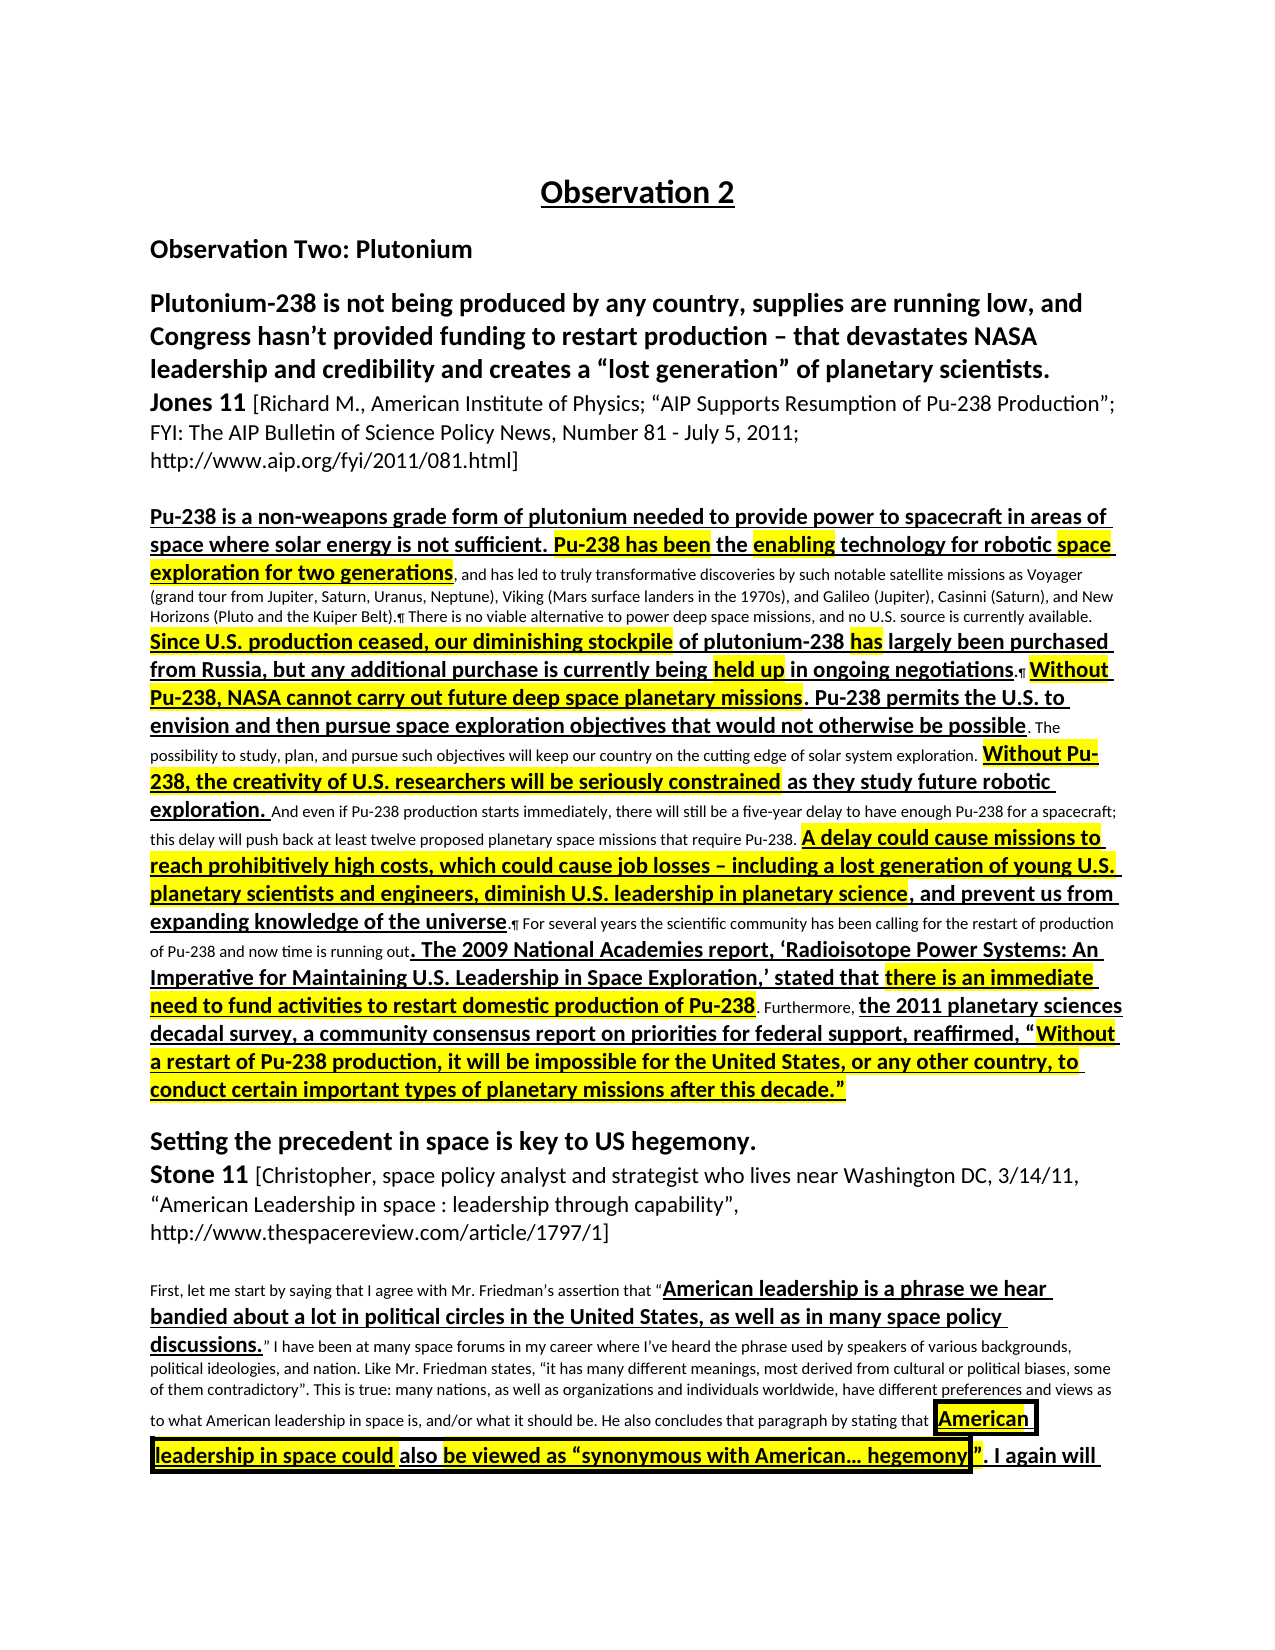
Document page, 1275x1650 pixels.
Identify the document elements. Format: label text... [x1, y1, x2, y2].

subtitle Observation 2 [150, 171, 1125, 212]
subtitle Setting the precedent in space is key to US hegemony. [150, 1124, 1125, 1157]
text Jones 11 [Richard M., American Institute of Physics; “AIP Supports Resumption of Pu-238 Production”; FYI: The AIP Bulletin of Science Policy News, Number 81 - July 5, 2011; [150, 385, 1125, 446]
text Pu-238 is a non-weapons grade form of plutonium needed to provide power to spacecraft in areas of space where solar energy is not sufficient. Pu-238 has been the enabling technology for robotic space exploration for two generations, and has led to truly transformative discoveries by such notable satellite missions as Voyager (grand tour from Jupiter, Saturn, Uranus, Neptune), Viking (Mars surface landers in the 1970s), and Galileo (Jupiter), Casinni (Saturn), and New Horizons (Pluto and the Kuiper Belt).¶ There is no viable alternative to power deep space missions, and no U.S. source is currently available. Since U.S. production ceased, our diminishing stockpile of plutonium-238 has largely been purchased from Russia, but any additional purchase is currently being held up in ongoing negotiations.¶ Without Pu-238, NASA cannot carry out future deep space planetary missions. Pu-238 permits the U.S. to envision and then pursue space exploration objectives that would not otherwise be possible. The possibility to study, plan, and pursue such objectives will keep our country on the cutting edge of solar system exploration. Without Pu-238, the creativity of U.S. researchers will be seriously constrained as they study future robotic exploration. And even if Pu-238 production starts immediately, there will still be a five-year delay to have enough Pu-238 for a spacecraft; this delay will push back at least twelve proposed planetary space missions that require Pu-238. A delay could cause missions to reach prohibitively high costs, which could cause job losses – including a lost generation of young U.S. planetary scientists and engineers, diminish U.S. leadership in planetary science, and prevent us from expanding knowledge of the universe.¶ For several years the scientific community has been calling for the restart of production of Pu-238 and now time is running out. The 2009 National Academies report, ‘Radioisotope Power Systems: An Imperative for Maintaining U.S. Leadership in Space Exploration,’ stated that there is an immediate need to fund activities to restart domestic production of Pu-238. Furthermore, the 2011 planetary sciences decadal survey, a community consensus report on priorities for federal support, reaffirmed, “Without a restart of Pu-238 production, it will be impossible for the United States, or any other country, to conduct certain important types of planetary missions after this decade.” [150, 502, 1125, 1103]
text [150, 1274, 1125, 1474]
subtitle Observation Two: Plutonium [150, 232, 1125, 265]
text Stone 11 [Christopher, space policy analyst and strategist who lives near Washington DC, 3/14/11, “American Leadership in space : leadership through capability”, [150, 1157, 1125, 1218]
text http://www.aip.org/fyi/2011/081.html] [150, 446, 1125, 474]
subtitle Plutonium-238 is not being produced by any country, supplies are running low, and Congress hasn’t provided funding to restart production – that devastates NASA leadership and credibility and creates a “lost generation” of planetary scientists. [150, 286, 1125, 385]
text http://www.thespacereview.com/article/1797/1] [150, 1218, 1125, 1246]
